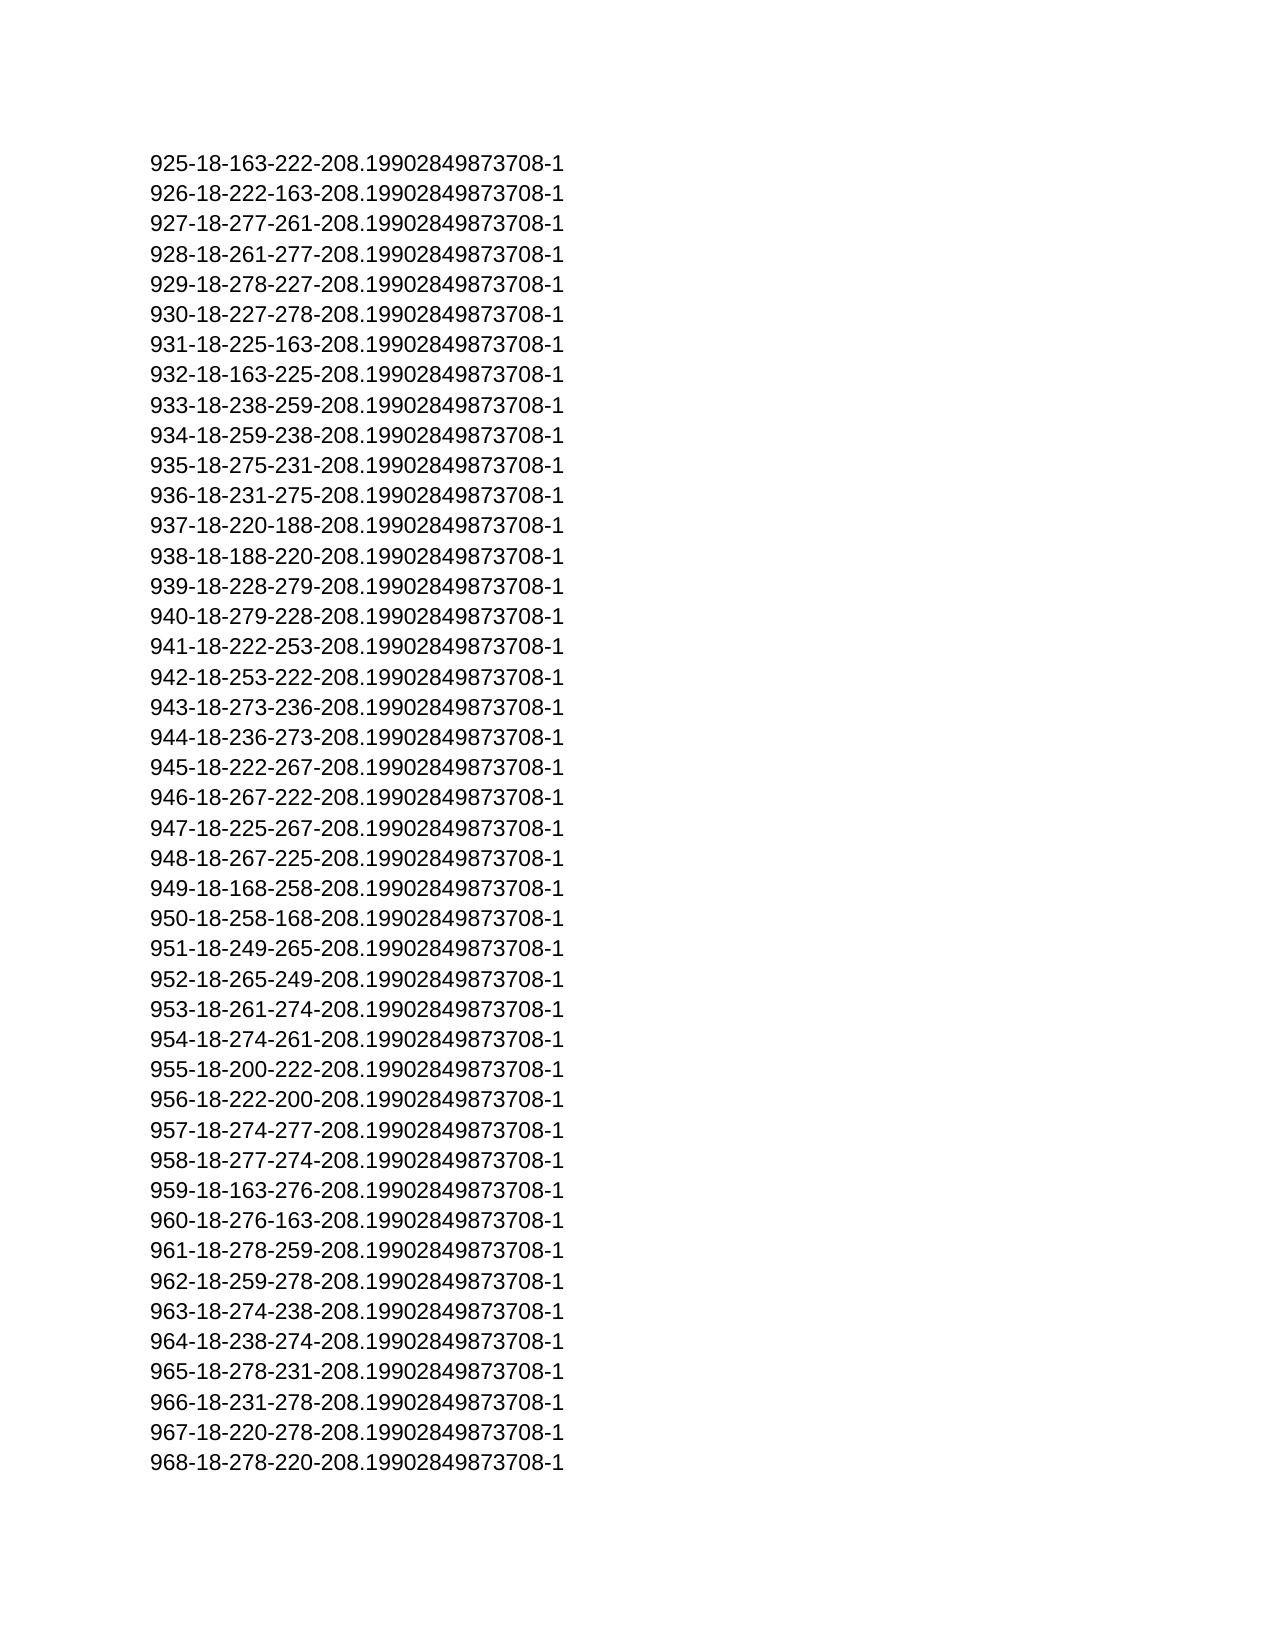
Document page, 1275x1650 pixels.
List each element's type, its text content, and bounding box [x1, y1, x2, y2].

text 941-18-222-253-208.19902849873708-1 [150, 633, 1125, 660]
text 929-18-278-227-208.19902849873708-1 [150, 271, 1125, 297]
text 935-18-275-231-208.19902849873708-1 [150, 452, 1125, 478]
text 954-18-274-261-208.19902849873708-1 [150, 1026, 1125, 1052]
text 963-18-274-238-208.19902849873708-1 [150, 1298, 1125, 1324]
text 961-18-278-259-208.19902849873708-1 [150, 1237, 1125, 1264]
text 946-18-267-222-208.19902849873708-1 [150, 784, 1125, 811]
text 928-18-261-277-208.19902849873708-1 [150, 241, 1125, 267]
text 949-18-168-258-208.19902849873708-1 [150, 875, 1125, 901]
text 931-18-225-163-208.19902849873708-1 [150, 331, 1125, 358]
text 944-18-236-273-208.19902849873708-1 [150, 724, 1125, 750]
text 960-18-276-163-208.19902849873708-1 [150, 1207, 1125, 1234]
text 957-18-274-277-208.19902849873708-1 [150, 1117, 1125, 1143]
text 948-18-267-225-208.19902849873708-1 [150, 845, 1125, 871]
text 947-18-225-267-208.19902849873708-1 [150, 814, 1125, 841]
text 938-18-188-220-208.19902849873708-1 [150, 543, 1125, 569]
text 952-18-265-249-208.19902849873708-1 [150, 966, 1125, 992]
text 937-18-220-188-208.19902849873708-1 [150, 512, 1125, 539]
text 932-18-163-225-208.19902849873708-1 [150, 361, 1125, 388]
text 953-18-261-274-208.19902849873708-1 [150, 996, 1125, 1022]
text 956-18-222-200-208.19902849873708-1 [150, 1086, 1125, 1113]
text 950-18-258-168-208.19902849873708-1 [150, 905, 1125, 932]
text 933-18-238-259-208.19902849873708-1 [150, 392, 1125, 418]
text 927-18-277-261-208.19902849873708-1 [150, 210, 1125, 237]
text 926-18-222-163-208.19902849873708-1 [150, 180, 1125, 207]
text 945-18-222-267-208.19902849873708-1 [150, 754, 1125, 781]
text 962-18-259-278-208.19902849873708-1 [150, 1268, 1125, 1294]
text 936-18-231-275-208.19902849873708-1 [150, 482, 1125, 509]
text 942-18-253-222-208.19902849873708-1 [150, 663, 1125, 690]
text 955-18-200-222-208.19902849873708-1 [150, 1056, 1125, 1083]
text 965-18-278-231-208.19902849873708-1 [150, 1358, 1125, 1385]
text 943-18-273-236-208.19902849873708-1 [150, 694, 1125, 720]
text 964-18-238-274-208.19902849873708-1 [150, 1328, 1125, 1354]
text 939-18-228-279-208.19902849873708-1 [150, 573, 1125, 599]
text 968-18-278-220-208.19902849873708-1 [150, 1449, 1125, 1475]
text 934-18-259-238-208.19902849873708-1 [150, 422, 1125, 448]
text 967-18-220-278-208.19902849873708-1 [150, 1419, 1125, 1445]
text 925-18-163-222-208.19902849873708-1 [150, 150, 1125, 176]
text 930-18-227-278-208.19902849873708-1 [150, 301, 1125, 327]
text 951-18-249-265-208.19902849873708-1 [150, 935, 1125, 962]
text 958-18-277-274-208.19902849873708-1 [150, 1147, 1125, 1173]
text 959-18-163-276-208.19902849873708-1 [150, 1177, 1125, 1203]
text 940-18-279-228-208.19902849873708-1 [150, 603, 1125, 629]
text 966-18-231-278-208.19902849873708-1 [150, 1388, 1125, 1415]
